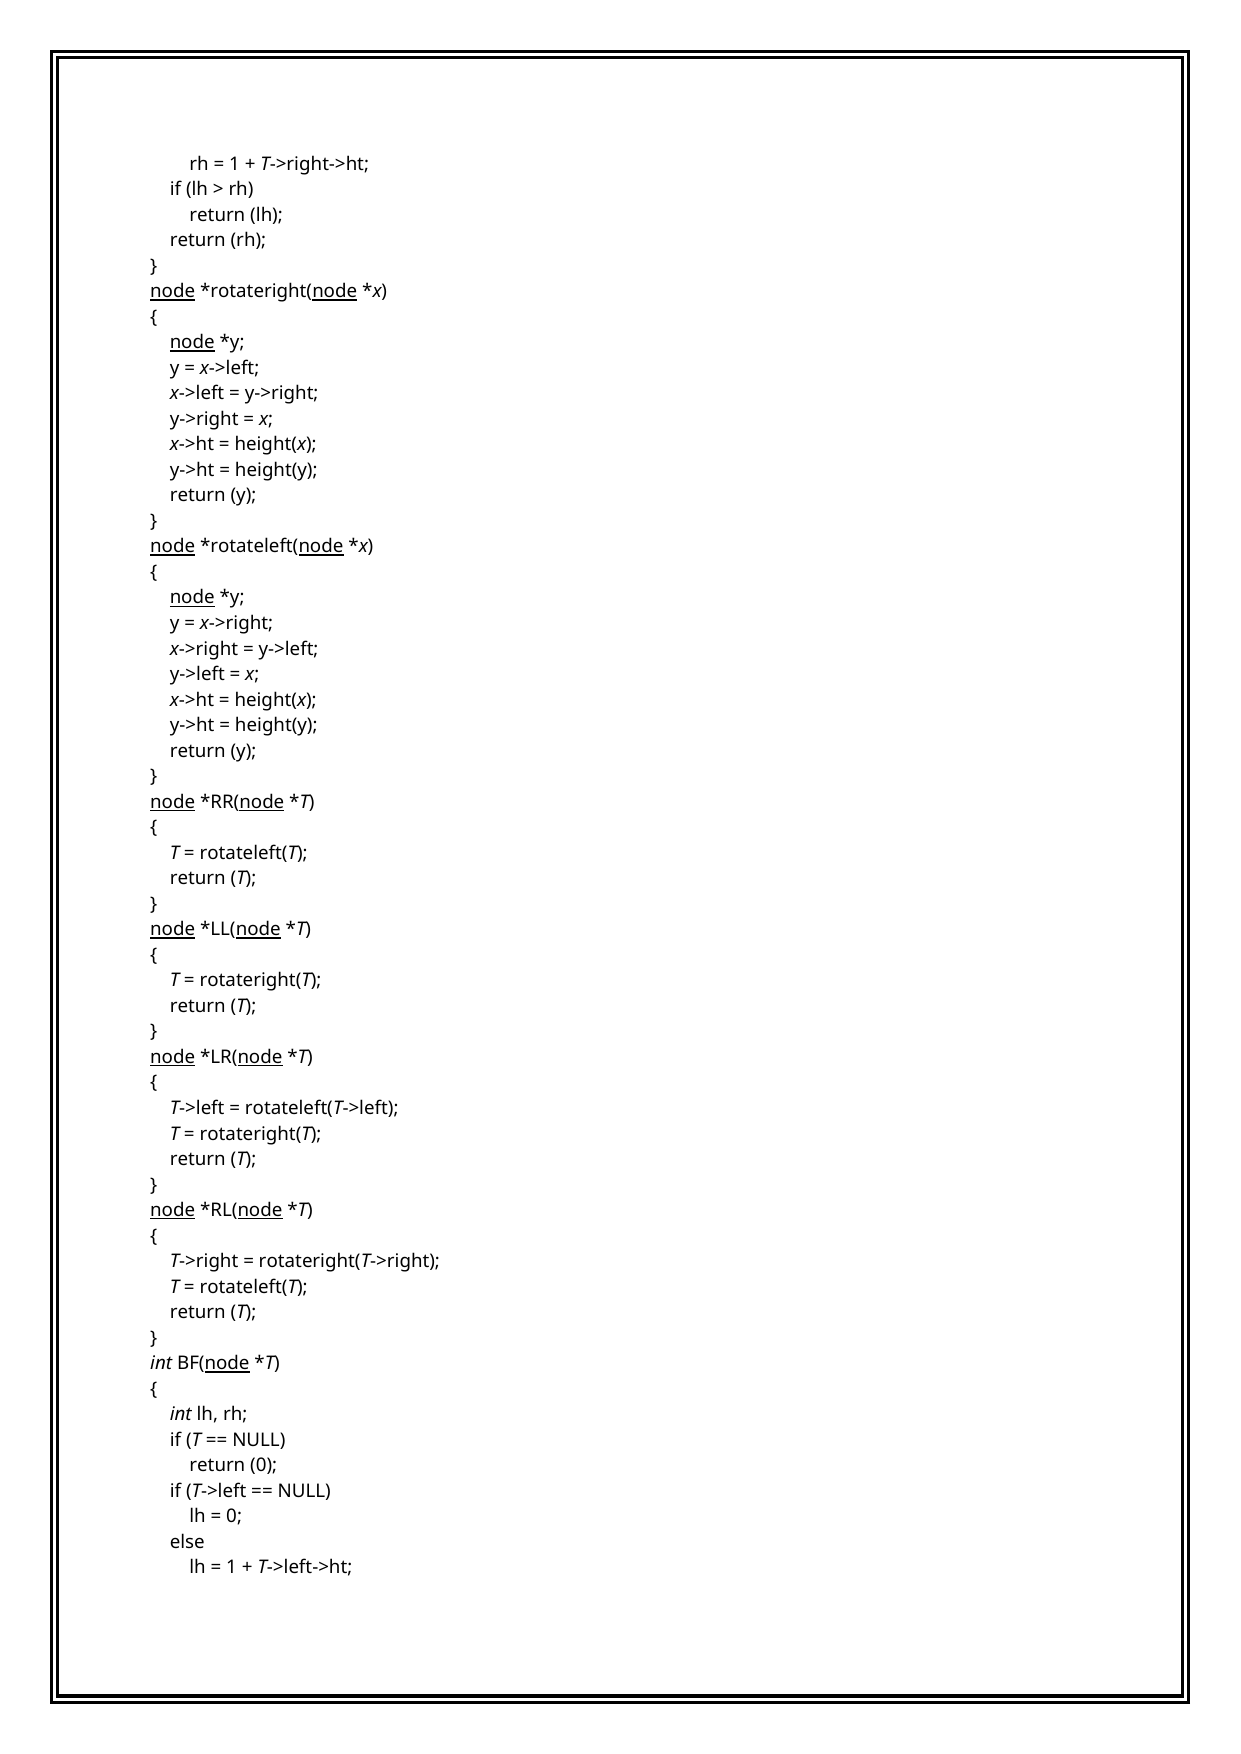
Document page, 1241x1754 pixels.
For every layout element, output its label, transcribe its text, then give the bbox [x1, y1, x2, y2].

text node *LR(node *T) [150, 1043, 1090, 1069]
text return (T); [150, 864, 1090, 890]
text return (rh); [150, 227, 1090, 252]
text node *RL(node *T) [150, 1196, 1090, 1222]
text } [150, 252, 1090, 278]
text if (T == NULL) [150, 1426, 1090, 1452]
text lh = 1 + T->left->ht; [150, 1554, 1090, 1579]
text node *rotateright(node *x) [150, 278, 1090, 303]
text return (T); [150, 1145, 1090, 1171]
text lh = 0; [150, 1503, 1090, 1528]
text node *y; [150, 329, 1090, 354]
text { [150, 813, 1090, 839]
text return (0); [150, 1452, 1090, 1477]
text { [150, 1069, 1090, 1094]
text x->ht = height(x); [150, 686, 1090, 711]
text if (T->left == NULL) [150, 1477, 1090, 1503]
text return (T); [150, 992, 1090, 1018]
text node *y; [150, 584, 1090, 609]
text T->left = rotateleft(T->left); [150, 1094, 1090, 1120]
text x->ht = height(x); [150, 431, 1090, 456]
text int lh, rh; [150, 1401, 1090, 1426]
text y = x->left; [150, 354, 1090, 380]
text x->right = y->left; [150, 635, 1090, 660]
text T = rotateright(T); [150, 967, 1090, 992]
text rh = 1 + T->right->ht; [150, 150, 1090, 176]
text y->ht = height(y); [150, 456, 1090, 482]
text } [150, 1018, 1090, 1043]
text } [150, 1171, 1090, 1196]
text else [150, 1528, 1090, 1554]
text } [150, 1324, 1090, 1349]
text y->right = x; [150, 405, 1090, 431]
text return (y); [150, 482, 1090, 507]
text y = x->right; [150, 609, 1090, 635]
text node *LL(node *T) [150, 916, 1090, 941]
text node *rotateleft(node *x) [150, 533, 1090, 558]
text return (T); [150, 1298, 1090, 1324]
text } [150, 507, 1090, 533]
text { [150, 1222, 1090, 1247]
text int BF(node *T) [150, 1349, 1090, 1375]
text } [150, 762, 1090, 788]
text if (lh > rh) [150, 176, 1090, 201]
text T = rotateleft(T); [150, 839, 1090, 864]
text } [150, 890, 1090, 916]
text { [150, 1375, 1090, 1401]
text { [150, 303, 1090, 329]
text T = rotateright(T); [150, 1120, 1090, 1145]
text x->left = y->right; [150, 380, 1090, 405]
text y->left = x; [150, 660, 1090, 686]
text { [150, 941, 1090, 967]
text node *RR(node *T) [150, 788, 1090, 813]
text T->right = rotateright(T->right); [150, 1247, 1090, 1273]
text T = rotateleft(T); [150, 1273, 1090, 1298]
text return (y); [150, 737, 1090, 762]
text y->ht = height(y); [150, 711, 1090, 737]
text return (lh); [150, 201, 1090, 227]
text { [150, 558, 1090, 584]
